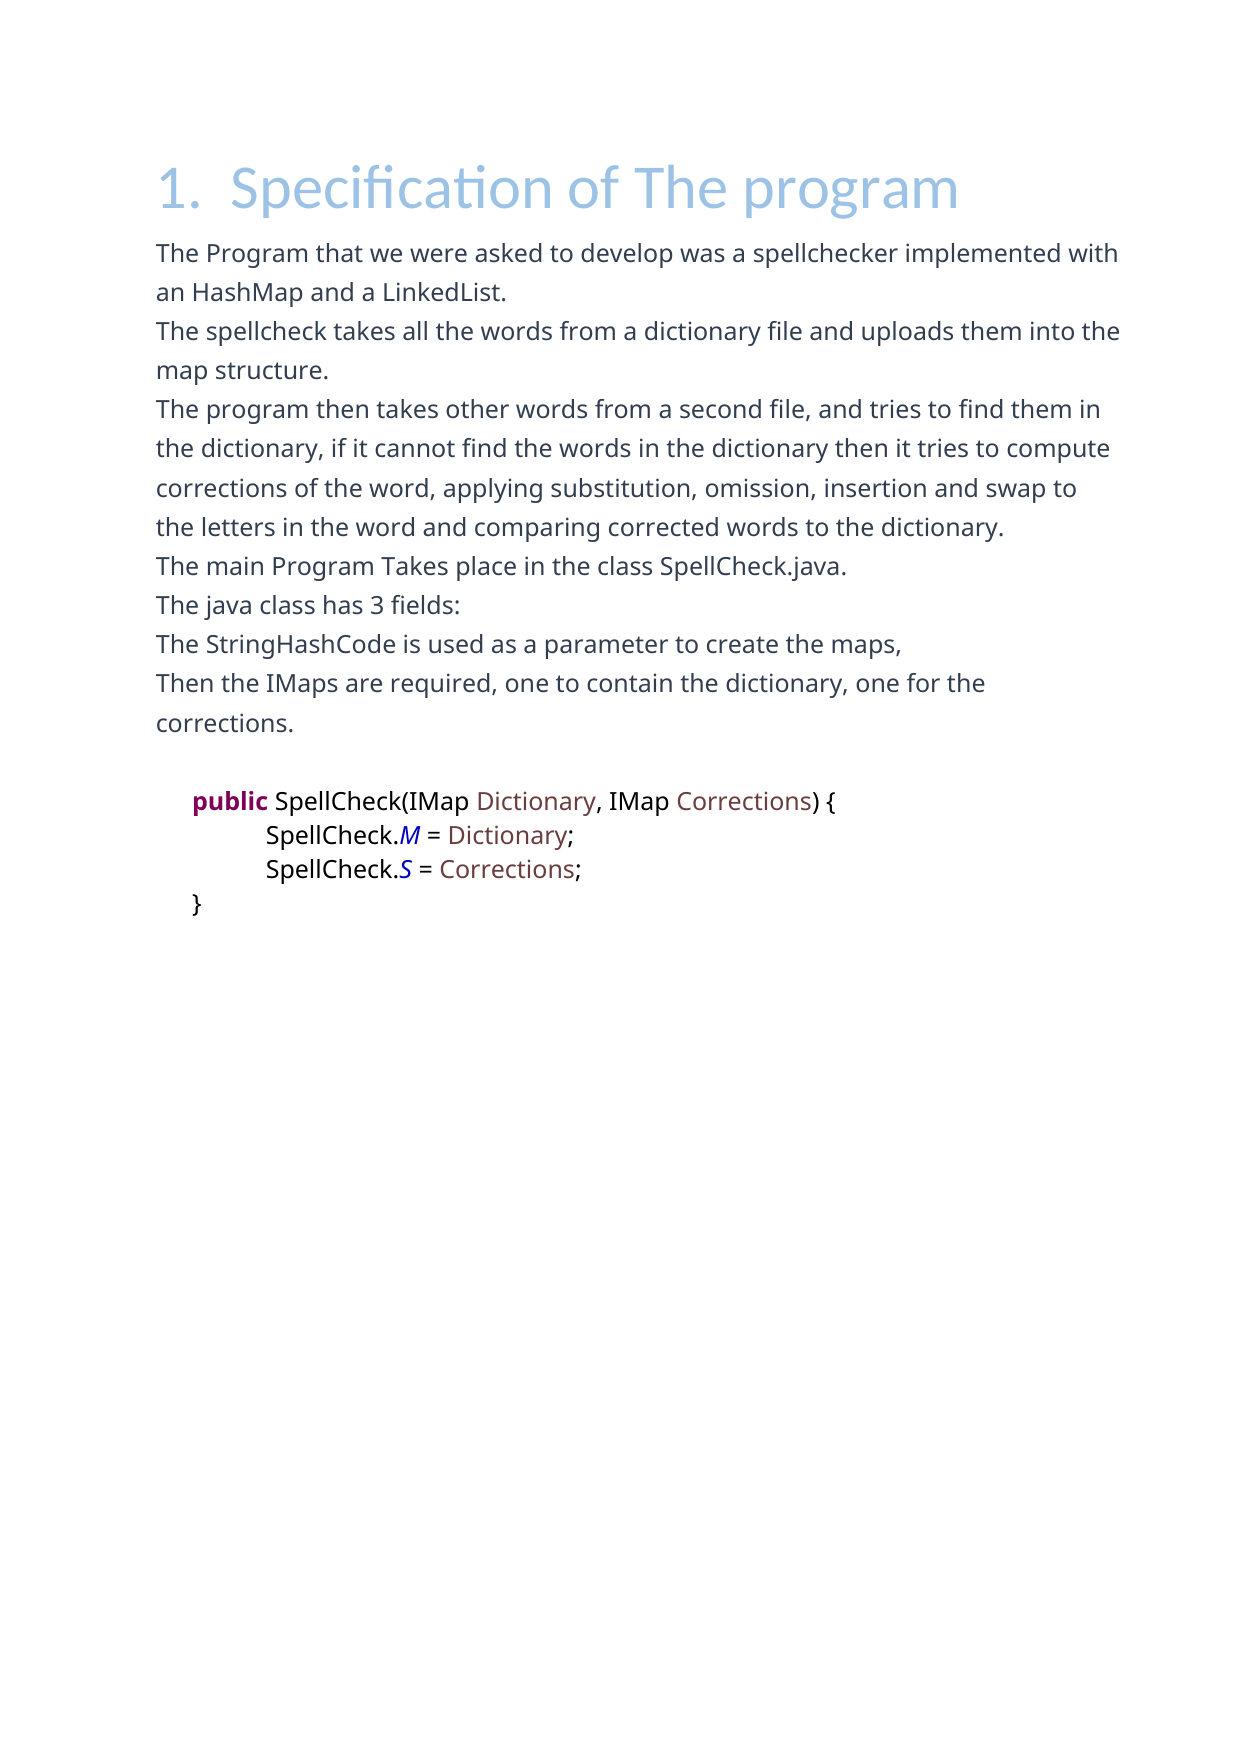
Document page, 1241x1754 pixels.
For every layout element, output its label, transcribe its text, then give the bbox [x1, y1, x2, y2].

text The Program that we were asked to develop was a spellchecker implemented with an HashMap and a LinkedList. [156, 235, 1122, 308]
text The main Program Takes place in the class SpellCheck.java. [156, 549, 1122, 583]
text The StringHashCode is used as a parameter to create the maps, [156, 627, 1122, 661]
text The program then takes other words from a second file, and tries to find them in the dictionary, if it cannot find the words in the dictionary then it tries to compute corrections of the word, applying substitution, omission, insertion and swap to the letters in the word and comparing corrected words to the dictionary. [156, 392, 1122, 543]
text public SpellCheck(IMap Dictionary, IMap Corrections) { [118, 784, 1122, 818]
list Specification of The program [156, 148, 1122, 224]
text } [156, 886, 1122, 920]
text The java class has 3 fields: [156, 588, 1122, 622]
text Then the IMaps are required, one to contain the dictionary, one for the corrections. [156, 666, 1122, 739]
text SpellCheck.M = Dictionary; [118, 818, 1122, 852]
text SpellCheck.S = Corrections; [118, 852, 1122, 886]
text The spellcheck takes all the words from a dictionary file and uploads them into the map structure. [156, 314, 1122, 387]
